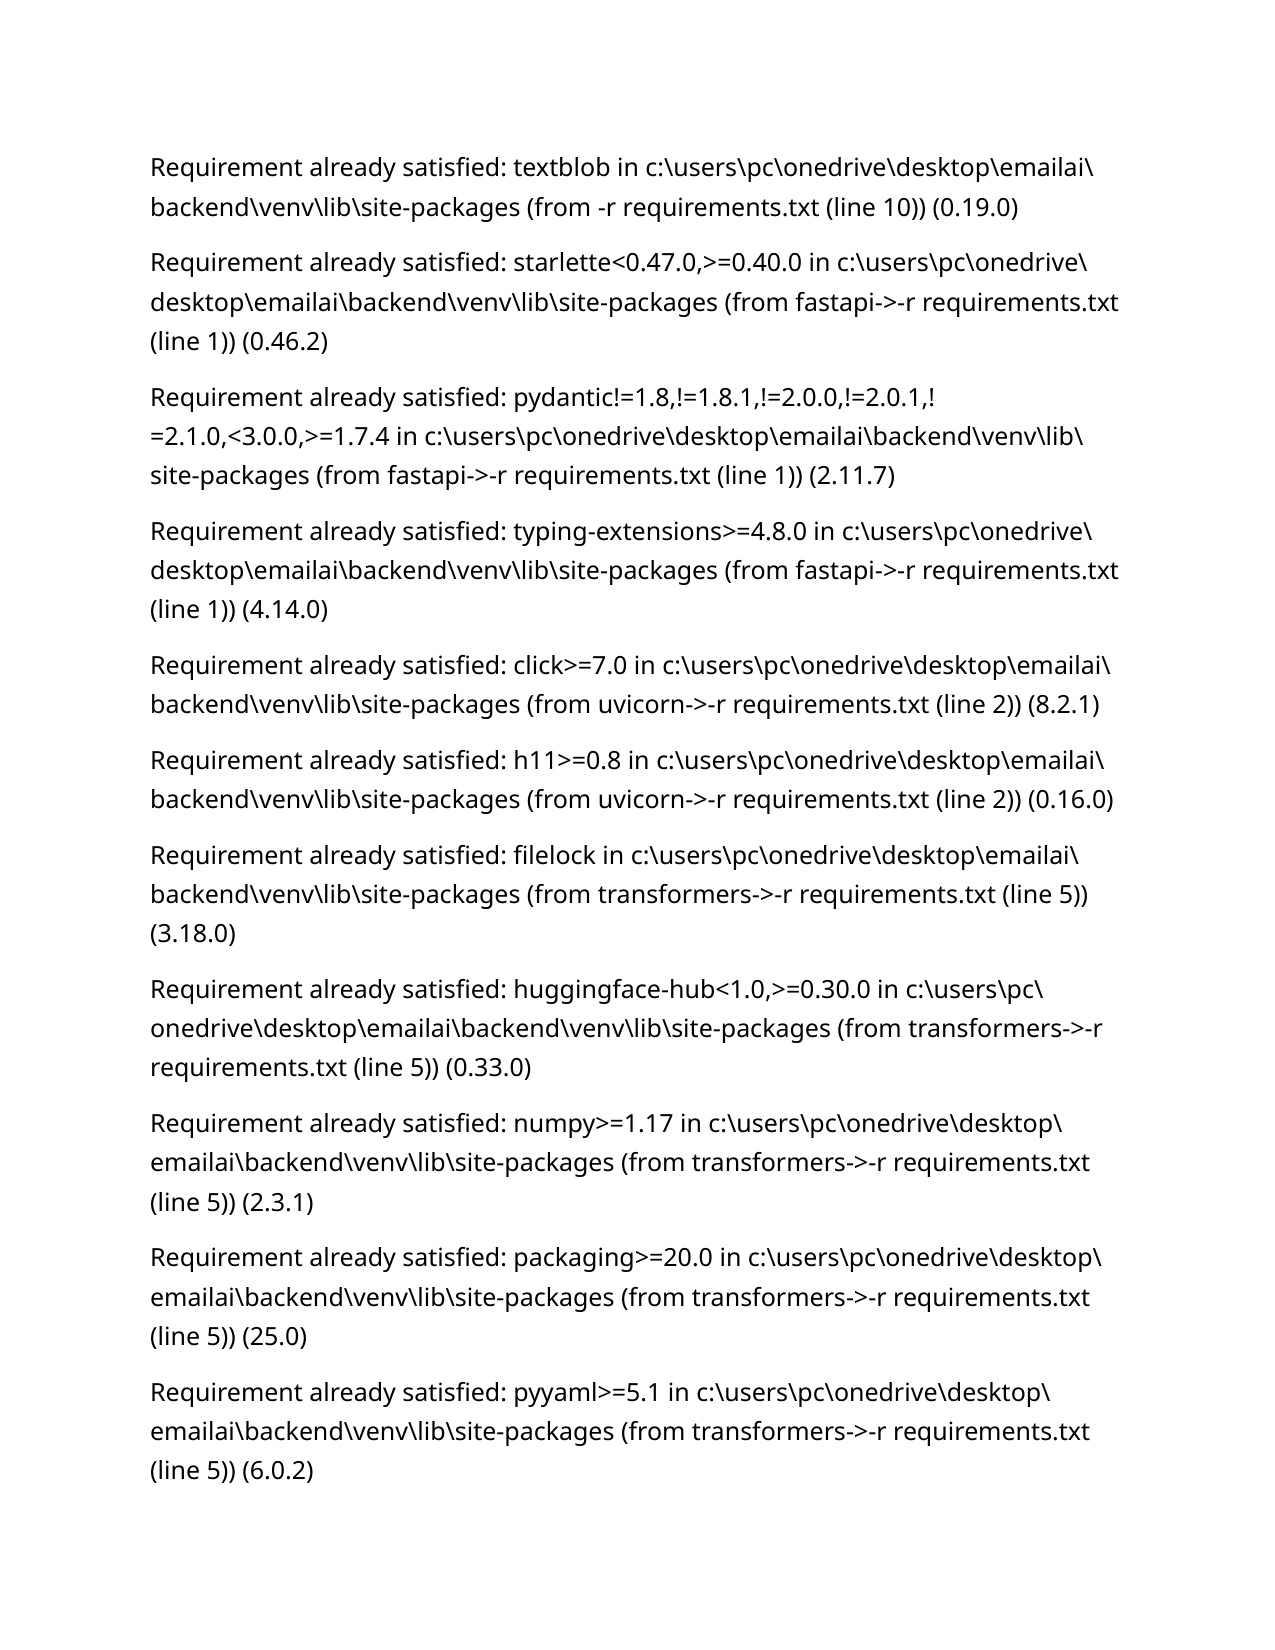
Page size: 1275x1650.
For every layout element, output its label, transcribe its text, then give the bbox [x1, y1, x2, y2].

text Requirement already satisfied: h11>=0.8 in c:\users\pc\onedrive\desktop\emailai\backend\venv\lib\site-packages (from uvicorn->-r requirements.txt (line 2)) (0.16.0) [150, 742, 1125, 816]
text Requirement already satisfied: typing-extensions>=4.8.0 in c:\users\pc\onedrive\desktop\emailai\backend\venv\lib\site-packages (from fastapi->-r requirements.txt (line 1)) (4.14.0) [150, 513, 1125, 626]
text Requirement already satisfied: textblob in c:\users\pc\onedrive\desktop\emailai\backend\venv\lib\site-packages (from -r requirements.txt (line 10)) (0.19.0) [150, 150, 1125, 223]
text Requirement already satisfied: pyyaml>=5.1 in c:\users\pc\onedrive\desktop\emailai\backend\venv\lib\site-packages (from transformers->-r requirements.txt (line 5)) (6.0.2) [150, 1374, 1125, 1487]
text Requirement already satisfied: pydantic!=1.8,!=1.8.1,!=2.0.0,!=2.0.1,!=2.1.0,<3.0.0,>=1.7.4 in c:\users\pc\onedrive\desktop\emailai\backend\venv\lib\site-packages (from fastapi->-r requirements.txt (line 1)) (2.11.7) [150, 379, 1125, 492]
text Requirement already satisfied: starlette<0.47.0,>=0.40.0 in c:\users\pc\onedrive\desktop\emailai\backend\venv\lib\site-packages (from fastapi->-r requirements.txt (line 1)) (0.46.2) [150, 245, 1125, 357]
text Requirement already satisfied: filelock in c:\users\pc\onedrive\desktop\emailai\backend\venv\lib\site-packages (from transformers->-r requirements.txt (line 5)) (3.18.0) [150, 837, 1125, 950]
text Requirement already satisfied: numpy>=1.17 in c:\users\pc\onedrive\desktop\emailai\backend\venv\lib\site-packages (from transformers->-r requirements.txt (line 5)) (2.3.1) [150, 1106, 1125, 1218]
text Requirement already satisfied: click>=7.0 in c:\users\pc\onedrive\desktop\emailai\backend\venv\lib\site-packages (from uvicorn->-r requirements.txt (line 2)) (8.2.1) [150, 647, 1125, 721]
text Requirement already satisfied: huggingface-hub<1.0,>=0.30.0 in c:\users\pc\onedrive\desktop\emailai\backend\venv\lib\site-packages (from transformers->-r requirements.txt (line 5)) (0.33.0) [150, 972, 1125, 1084]
text Requirement already satisfied: packaging>=20.0 in c:\users\pc\onedrive\desktop\emailai\backend\venv\lib\site-packages (from transformers->-r requirements.txt (line 5)) (25.0) [150, 1240, 1125, 1352]
